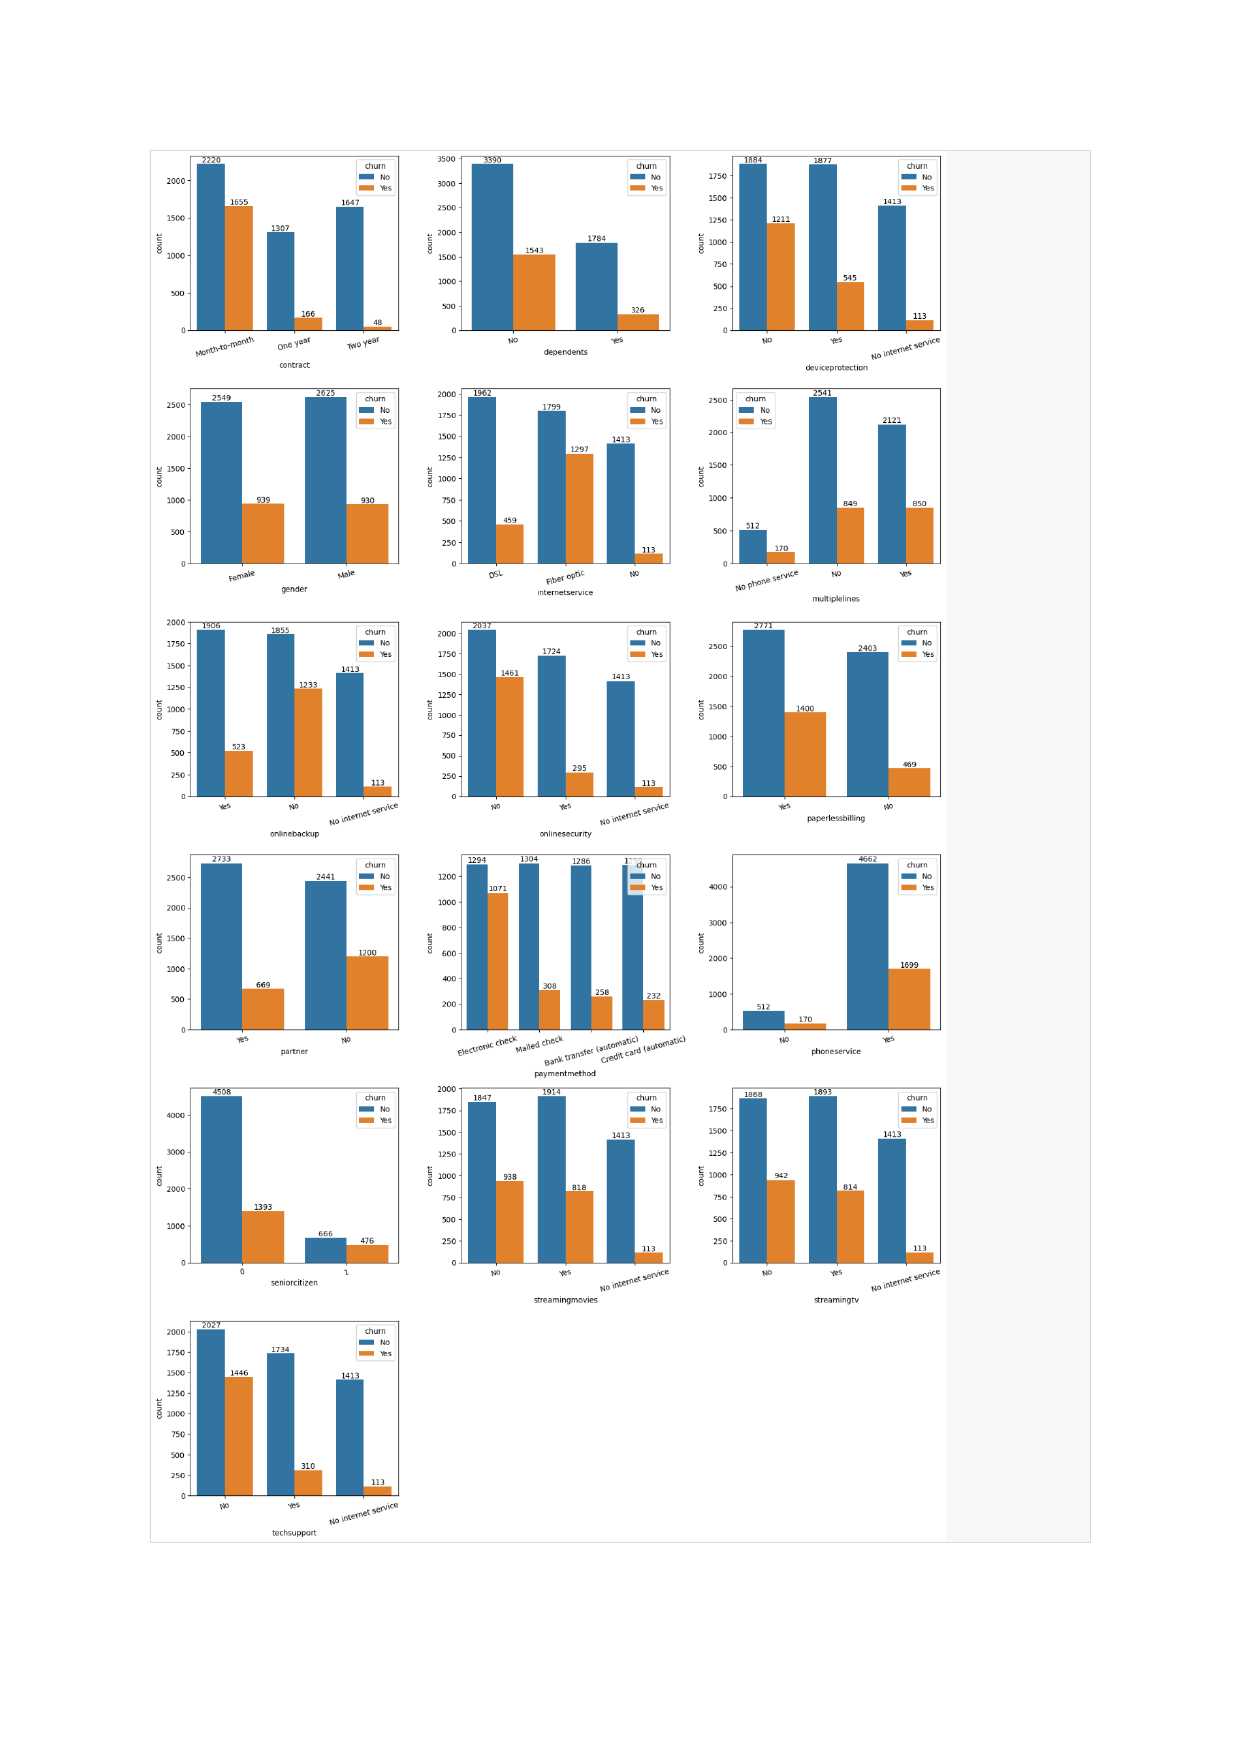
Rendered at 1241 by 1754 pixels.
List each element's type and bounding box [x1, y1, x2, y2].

picture [151, 151, 946, 1542]
